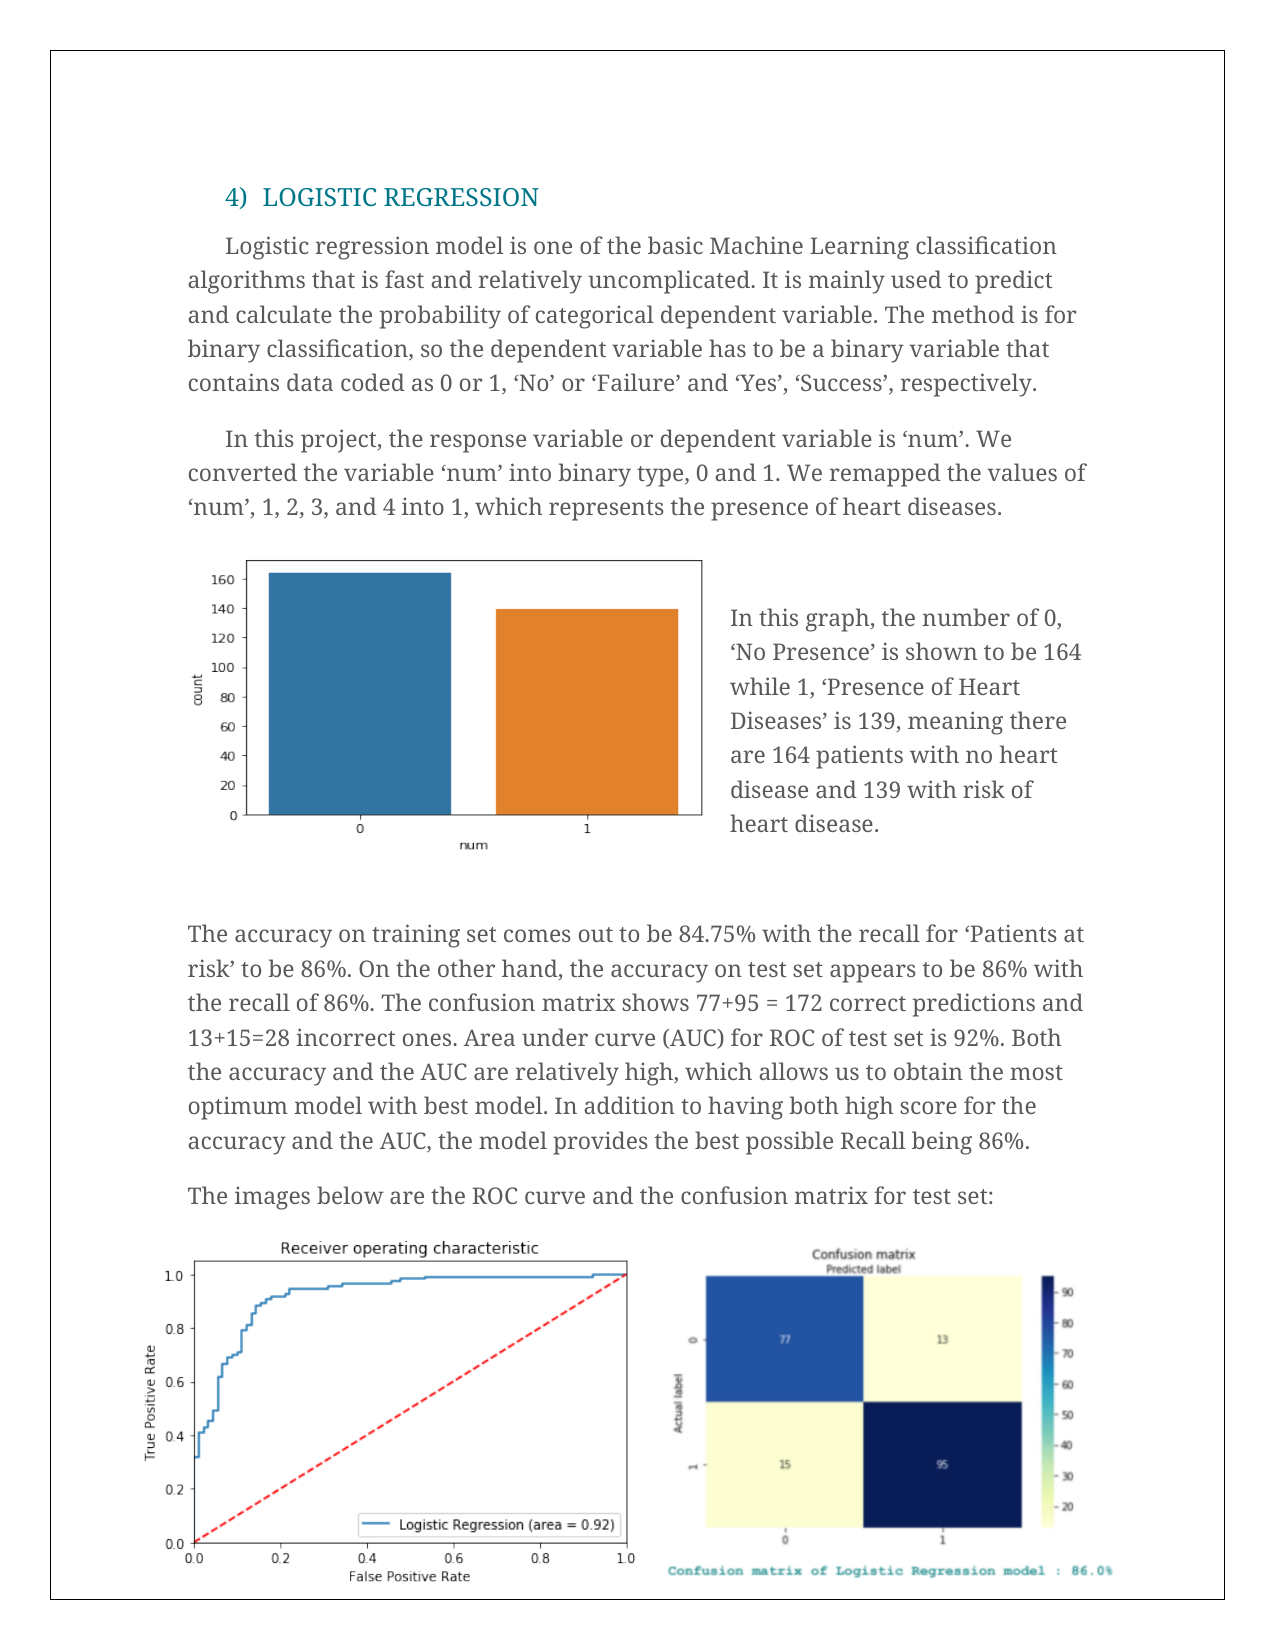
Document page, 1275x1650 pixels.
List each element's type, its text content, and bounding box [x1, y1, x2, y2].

subtitle LOGISTIC REGRESSION [225, 180, 1087, 214]
picture [654, 1239, 1133, 1594]
picture [137, 1232, 646, 1592]
text Logistic regression model is one of the basic Machine Learning classification algorithms that is fast and relatively uncomplicated. It is mainly used to predict and calculate the probability of categorical dependent variable. The method is for binary classification, so the dependent variable has to be a binary variable that contains data coded as 0 or 1, ‘No’ or ‘Failure’ and ‘Yes’, ‘Success’, respectively. [187, 230, 1087, 399]
text In this project, the response variable or dependent variable is ‘num’. We converted the variable ‘num’ into binary type, 0 and 1. We remapped the values of ‘num’, 1, 2, 3, and 4 into 1, which represents the presence of heart diseases. [187, 423, 1087, 523]
text The images below are the ROC curve and the confusion matrix for test set: [187, 1180, 1087, 1211]
text The accuracy on training set comes out to be 84.75% with the recall for ‘Patients at risk’ to be 86%. On the other hand, the accuracy on test set appears to be 86% with the recall of 86%. The confusion matrix shows 77+95 = 172 correct predictions and 13+15=28 incorrect ones. Area under curve (AUC) for ROC of test set is 92%. Both the accuracy and the AUC are relatively high, which allows us to obtain the most optimum model with best model. In addition to having both high score for the accuracy and the AUC, the model provides the best possible Recall being 86%. [187, 918, 1087, 1156]
text In this graph, the number of 0, ‘No Presence’ is shown to be 164 while 1, ‘Presence of Heart Diseases’ is 139, meaning there are 164 patients with no heart disease and 139 with risk of heart disease. [711, 602, 1087, 839]
picture [182, 553, 711, 859]
